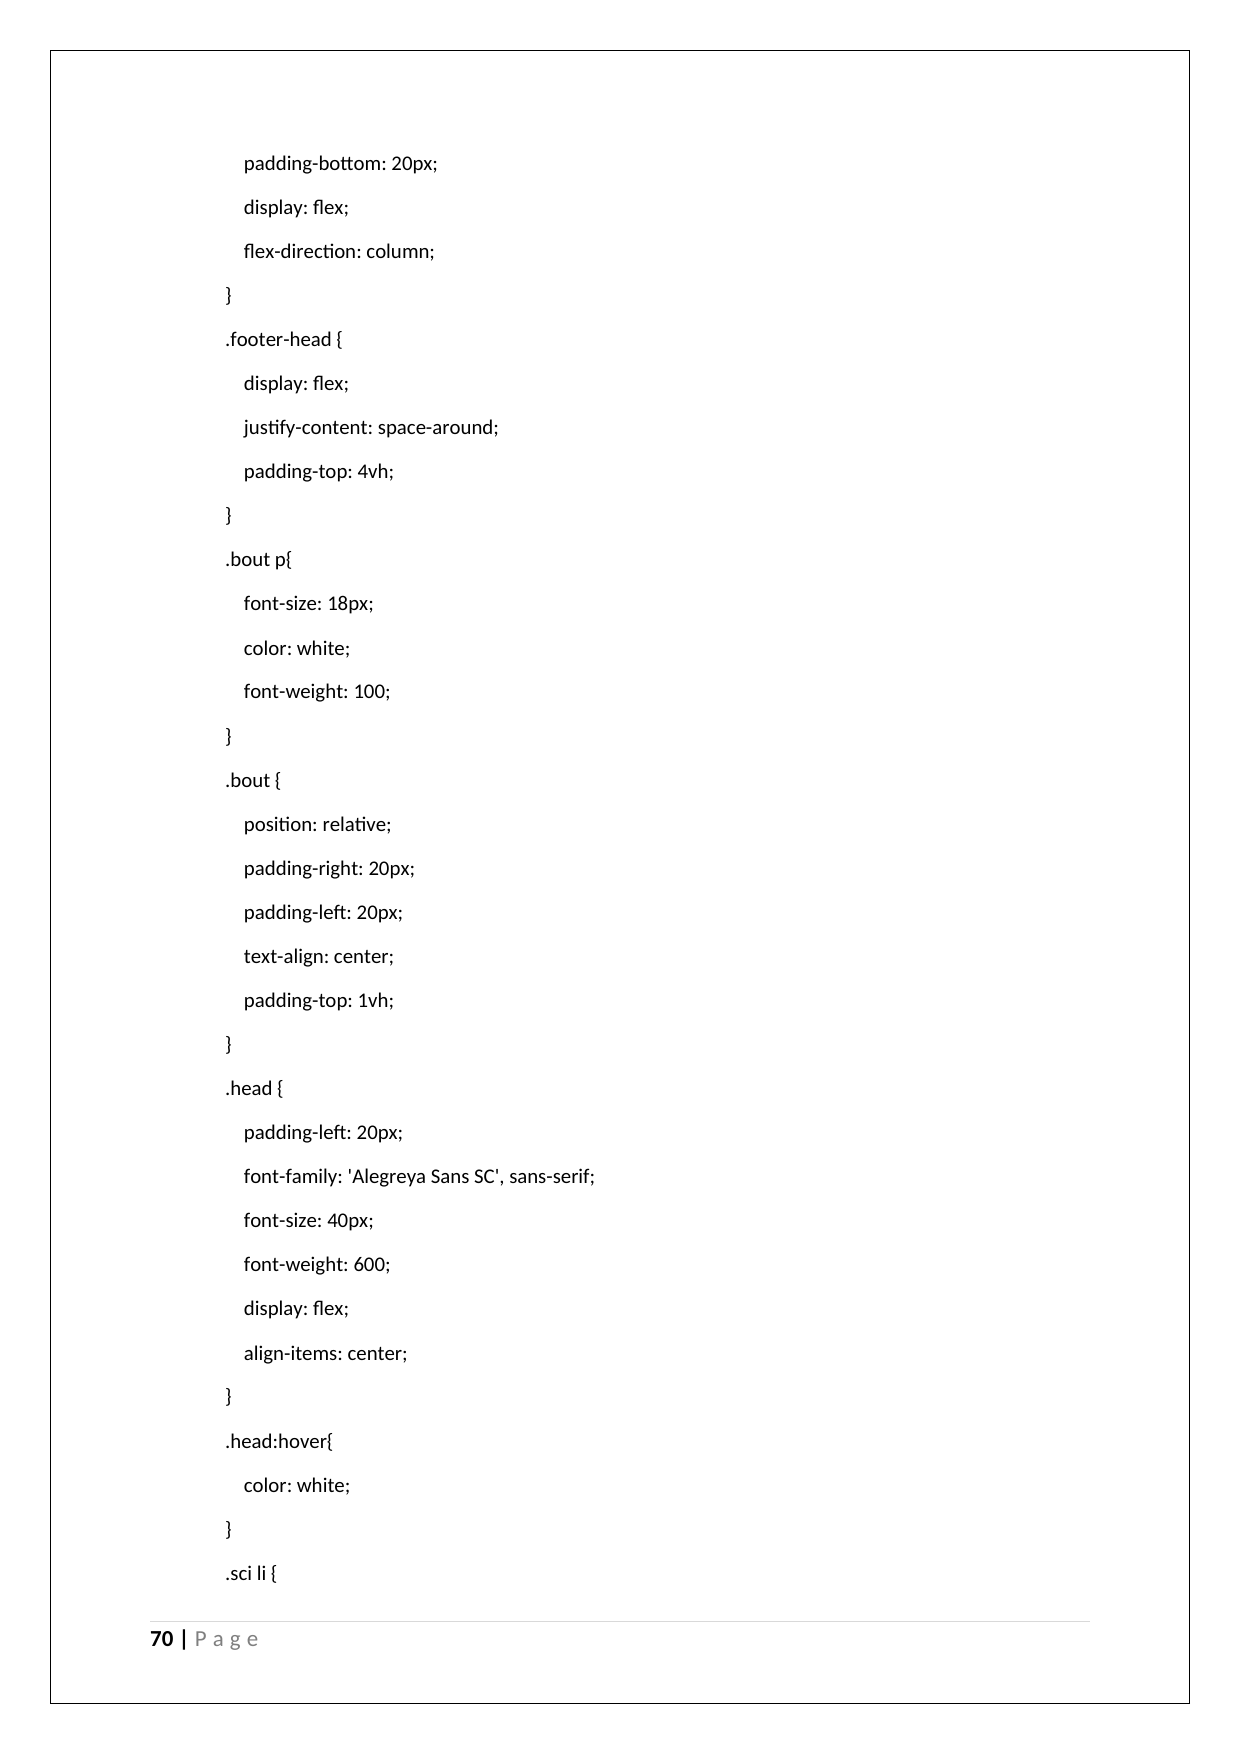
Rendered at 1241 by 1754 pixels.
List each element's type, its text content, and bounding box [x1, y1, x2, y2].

text justify-content: space-around; [150, 414, 1090, 440]
text .footer-head { [150, 326, 1090, 352]
text color: white; [150, 1472, 1090, 1497]
text } [150, 282, 1090, 308]
text font-weight: 600; [150, 1252, 1090, 1277]
text font-size: 40px; [150, 1207, 1090, 1233]
text align-items: center; [150, 1340, 1090, 1365]
text font-family: 'Alegreya Sans SC', sans-serif; [150, 1163, 1090, 1189]
text display: flex; [150, 194, 1090, 219]
text padding-left: 20px; [150, 1119, 1090, 1145]
text position: relative; [150, 811, 1090, 836]
text flex-direction: column; [150, 238, 1090, 263]
text .sci li { [150, 1560, 1090, 1585]
text padding-top: 1vh; [150, 987, 1090, 1013]
text .head:hover{ [150, 1428, 1090, 1453]
text .bout { [150, 767, 1090, 792]
text padding-top: 4vh; [150, 458, 1090, 484]
text .head { [150, 1075, 1090, 1101]
text padding-left: 20px; [150, 899, 1090, 924]
text display: flex; [150, 1296, 1090, 1321]
text } [150, 723, 1090, 748]
text } [150, 502, 1090, 528]
text } [150, 1384, 1090, 1409]
text color: white; [150, 635, 1090, 660]
text padding-right: 20px; [150, 855, 1090, 880]
text text-align: center; [150, 943, 1090, 968]
text font-weight: 100; [150, 679, 1090, 704]
text } [150, 1031, 1090, 1057]
text .bout p{ [150, 547, 1090, 572]
text font-size: 18px; [150, 591, 1090, 616]
text padding-bottom: 20px; [150, 150, 1090, 175]
text display: flex; [150, 370, 1090, 396]
text } [150, 1516, 1090, 1541]
